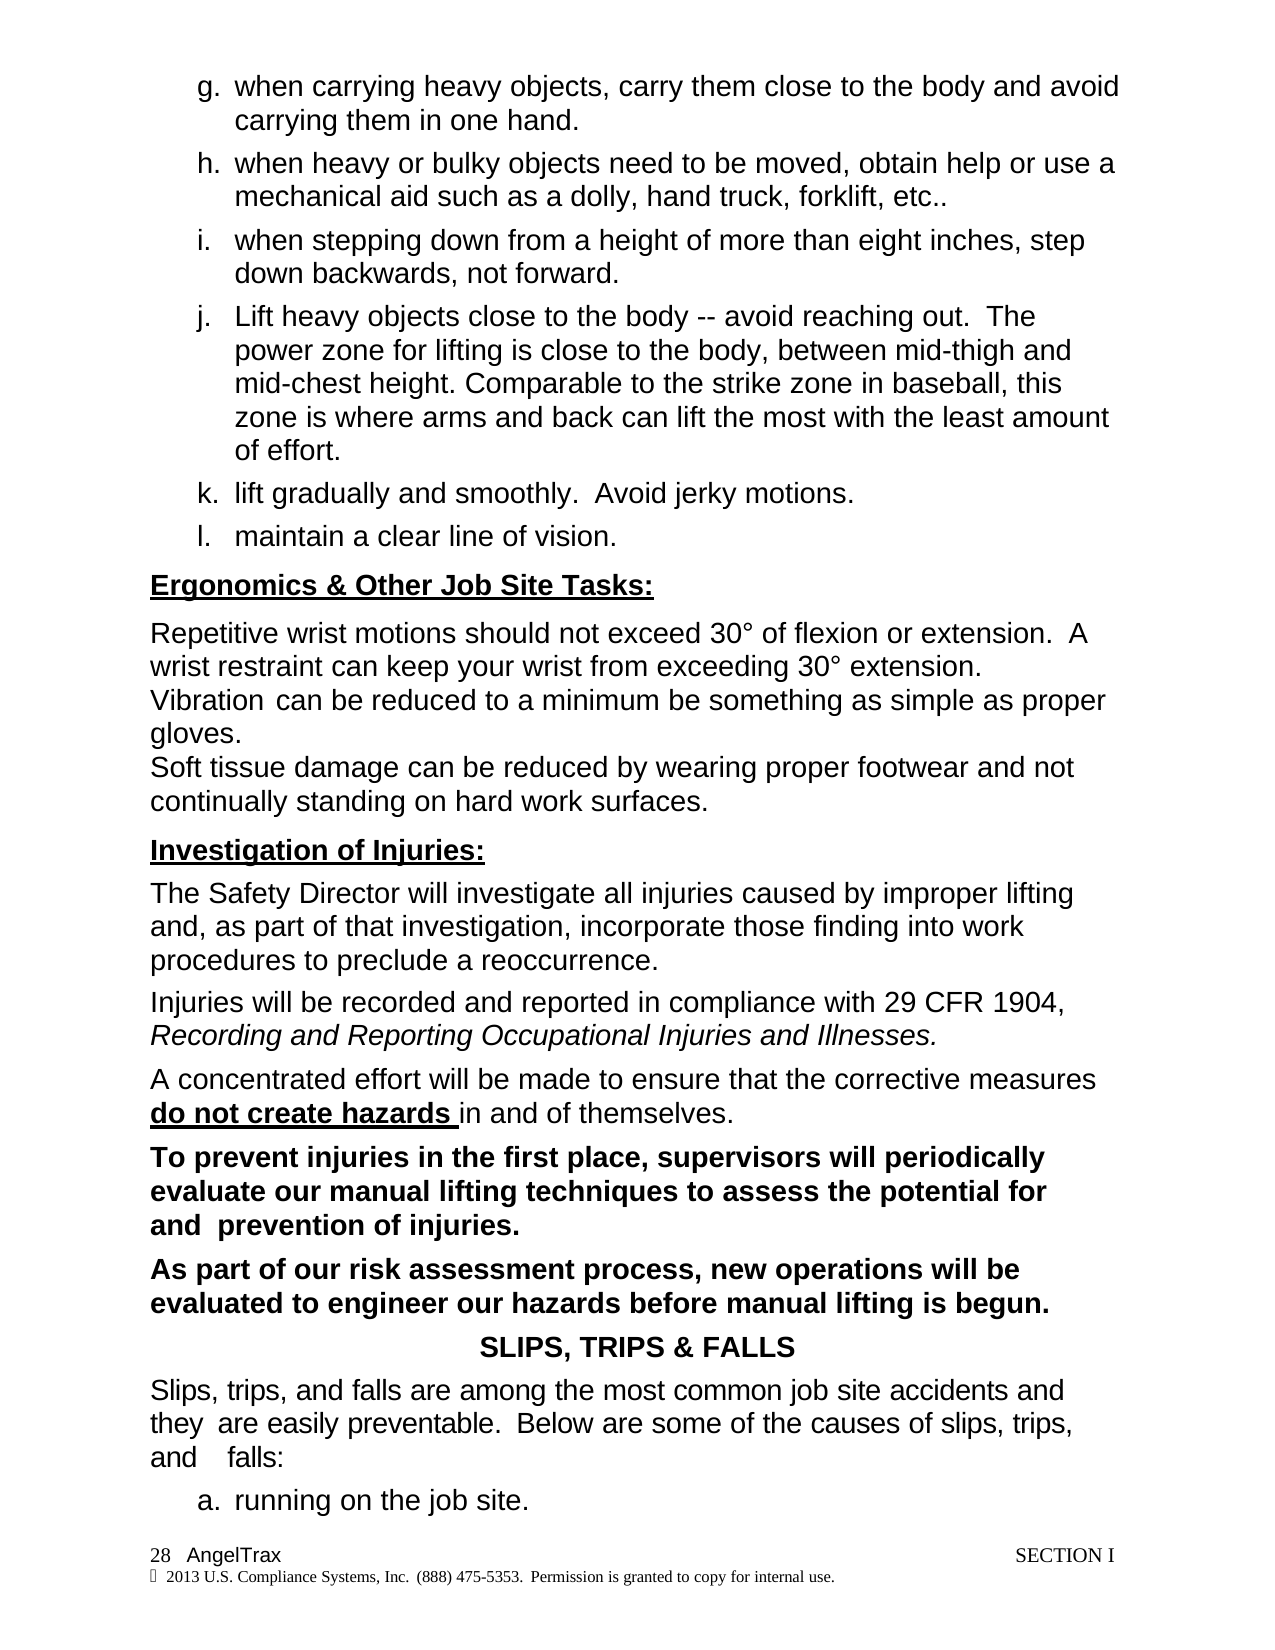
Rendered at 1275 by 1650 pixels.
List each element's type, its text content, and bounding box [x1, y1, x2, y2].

text Soft tissue damage can be reduced by wearing proper footwear and not continually standing on hard work surfaces. [150, 750, 1102, 817]
text Repetitive wrist motions should not exceed 30° of flexion or extension. A wrist restraint can keep your wrist from exceeding 30° extension. Vibration can be reduced to a minimum be something as simple as proper gloves. [150, 616, 1109, 750]
list maintain a clear line of vision. [197, 519, 1133, 553]
list Lift heavy objects close to the body -- avoid reaching out. The power zone for lifting is close to the body, between mid-thigh and mid-chest height. Comparable to the strike zone in baseball, this zone is where arms and back can lift the most with the least amount of effort. [197, 299, 1111, 467]
text Injuries will be recorded and reported in compliance with 29 CFR 1904, [150, 986, 1104, 1019]
subtitle To prevent injuries in the first place, supervisors will periodically evaluate our manual lifting techniques to assess the potential for and prevention of injuries. [150, 1140, 1104, 1242]
text As part of our risk assessment process, new operations will be evaluated to engineer our hazards before manual lifting is begun. [150, 1252, 1104, 1320]
text do not create hazards in and of themselves. [150, 1096, 1104, 1130]
text Slips, trips, and falls are among the most common job site accidents and they are easily preventable. Below are some of the causes of slips, trips, and falls: [150, 1373, 1108, 1474]
text A concentrated effort will be made to ensure that the corrective measures [150, 1062, 1104, 1095]
list running on the job site. [197, 1483, 1133, 1517]
list when carrying heavy objects, carry them close to the body and avoid carrying them in one hand. [197, 69, 1121, 136]
list lift gradually and smoothly. Avoid jerky motions. [197, 476, 1133, 510]
text Recording and Reporting Occupational Injuries and Illnesses. [150, 1019, 1104, 1052]
text SLIPS, TRIPS & FALLS [197, 1330, 1078, 1363]
subtitle Investigation of Injuries: [150, 833, 1104, 866]
subtitle Ergonomics & Other Job Site Tasks: [150, 568, 1104, 601]
list when stepping down from a height of more than eight inches, step down backwards, not forward. [197, 222, 1087, 289]
text The Safety Director will investigate all injuries caused by improper lifting and, as part of that investigation, incorporate those finding into work procedures to preclude a reoccurrence. [150, 876, 1104, 976]
list when heavy or bulky objects need to be moved, obtain help or use a mechanical aid such as a dolly, hand truck, forklift, etc.. [197, 146, 1117, 213]
